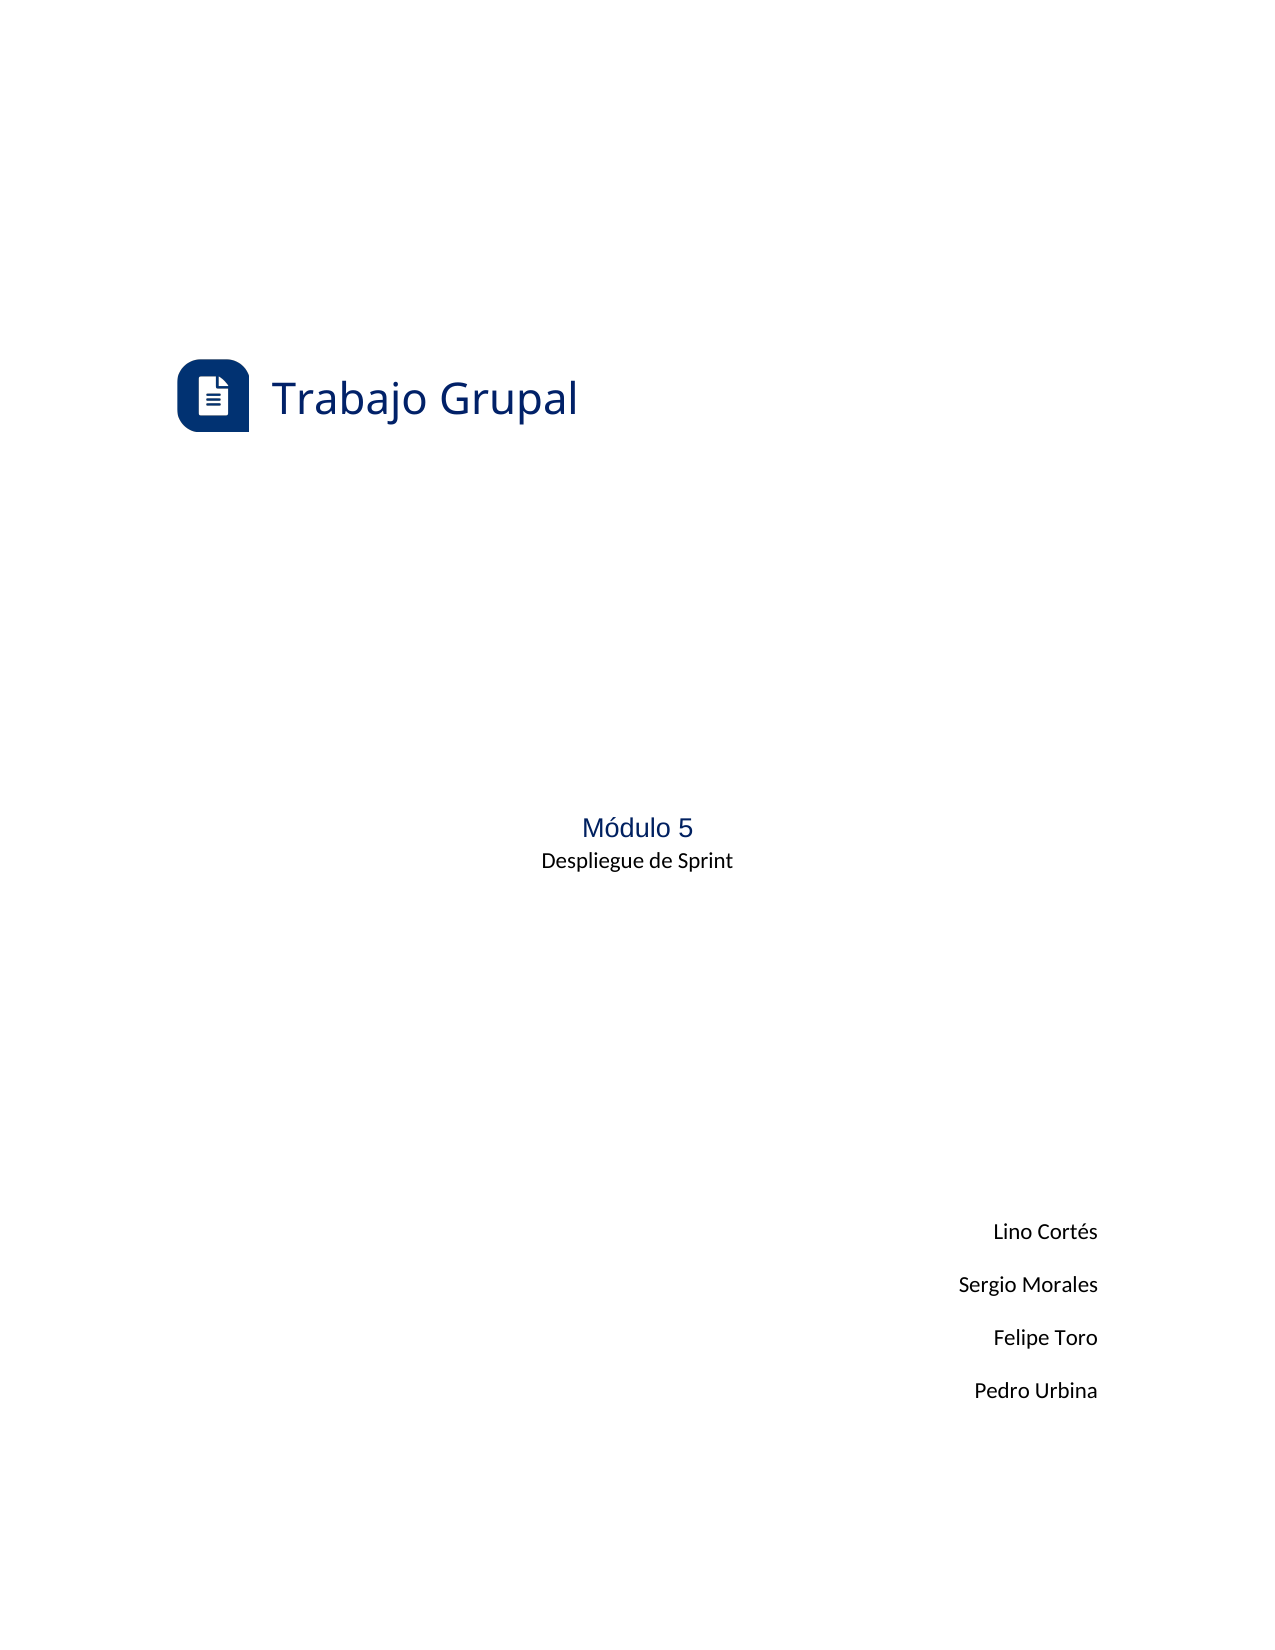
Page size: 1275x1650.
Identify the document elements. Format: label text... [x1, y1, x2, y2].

table_header [166, 360, 260, 441]
text Sergio Morales [177, 1270, 1098, 1298]
subtitle Módulo 5 [177, 812, 1098, 843]
text Felipe Toro [177, 1323, 1098, 1351]
text Lino Cortés [177, 1217, 1098, 1245]
text Pedro Urbina [177, 1376, 1098, 1404]
table_header Trabajo Grupal [260, 360, 1109, 441]
text Despliegue de Sprint [177, 846, 1098, 874]
picture [177, 359, 249, 432]
